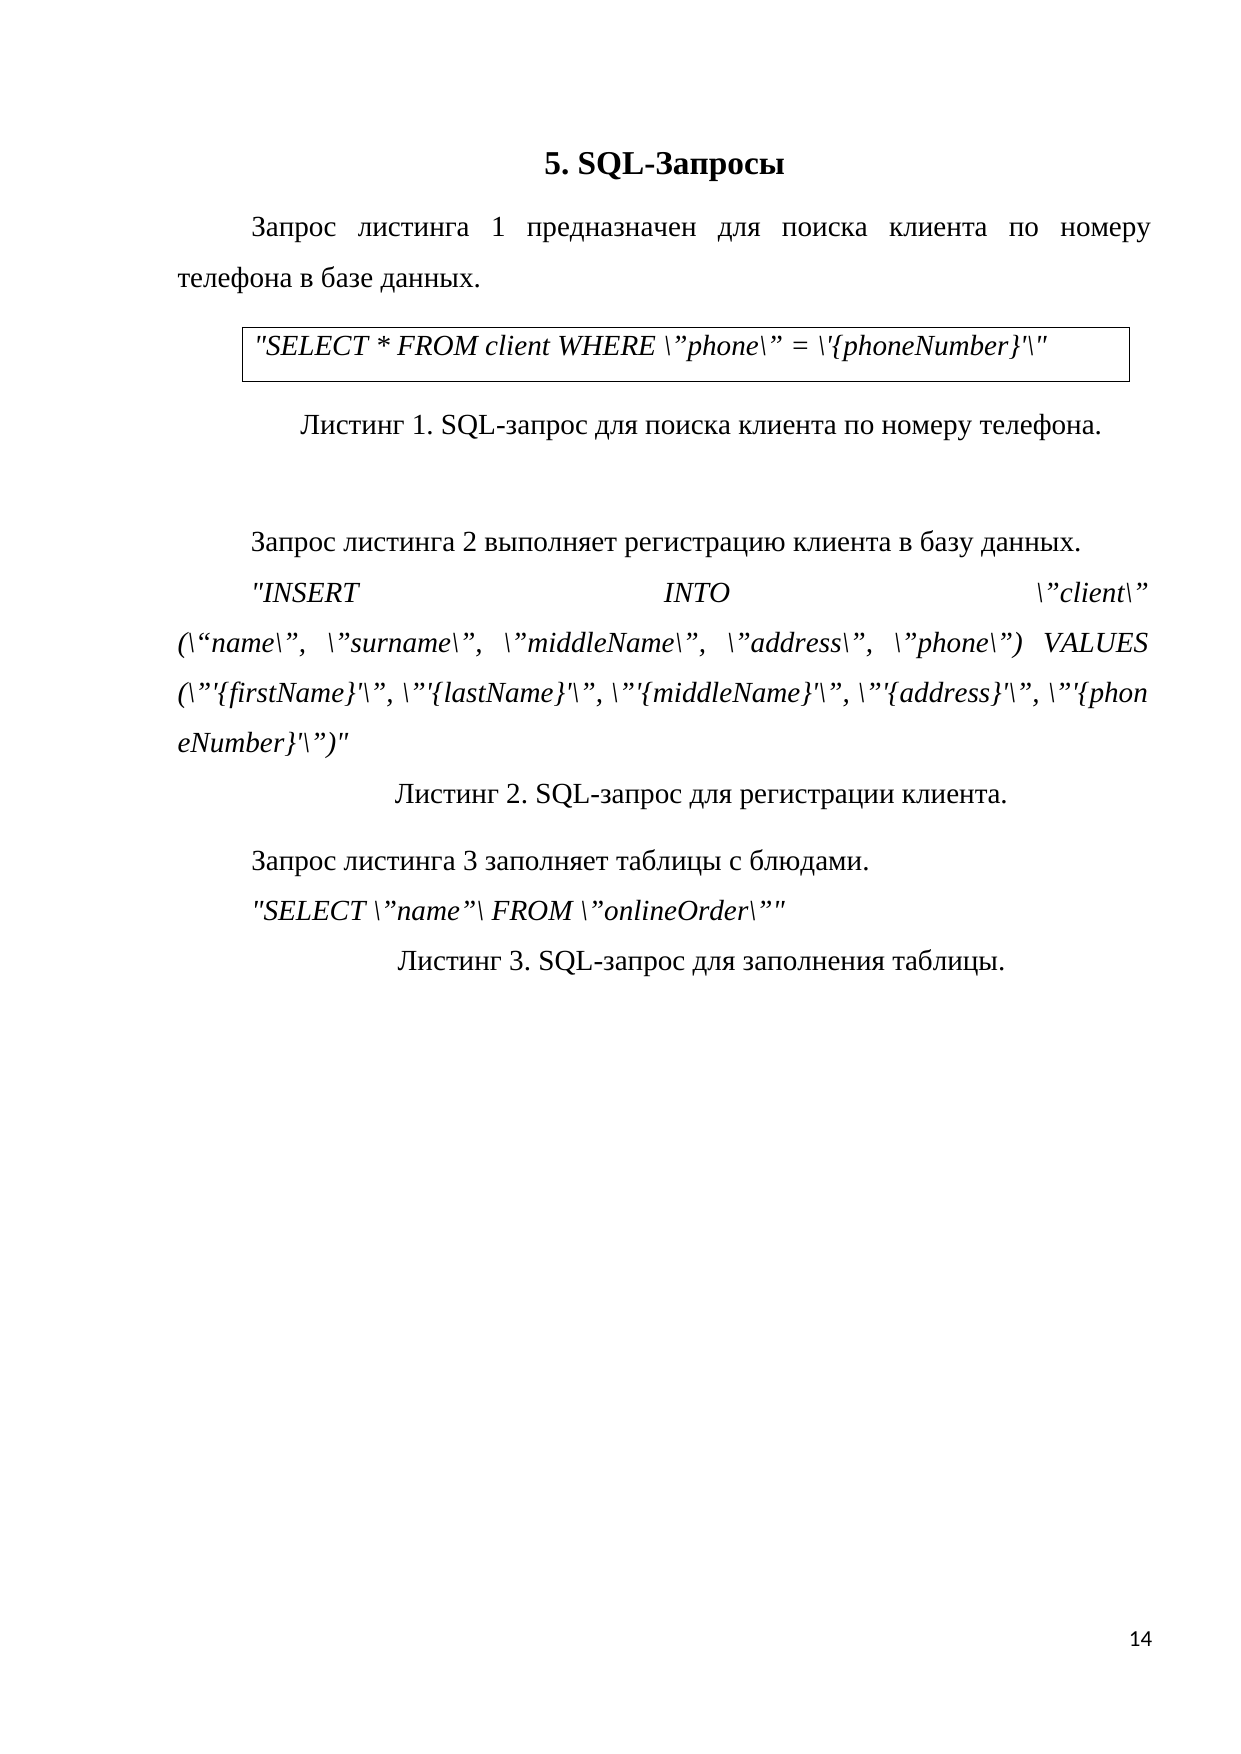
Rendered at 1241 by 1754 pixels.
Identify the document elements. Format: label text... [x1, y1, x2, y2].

text Листинг 2. SQL-запрос для регистрации клиента. [177, 776, 1152, 809]
text Листинг 1. SQL-запрос для поиска клиента по номеру телефона. [177, 407, 1152, 441]
subtitle 5. SQL-Запросы [177, 143, 1152, 181]
table_header "SELECT * FROM client WHERE \”phone\” = \'{phoneNumber}'\" [243, 328, 1129, 381]
text "SELECT \”name”\ FROM \”onlineOrder\”" [177, 893, 1152, 927]
text Запрос листинга 3 заполняет таблицы с блюдами. [177, 843, 1152, 876]
text Запрос листинга 1 предназначен для поиска клиента по номеру телефона в базе данных. [177, 209, 1152, 293]
text Запрос листинга 2 выполняет регистрацию клиента в базу данных. [177, 524, 1152, 558]
text Листинг 3. SQL-запрос для заполнения таблицы. [177, 943, 1152, 977]
text "INSERT INTO \”client\” (\“name\”, \”surname\”, \”middleName\”, \”address\”, \”phone\”) VALUES (\”'{firstName}'\”, \”'{lastName}'\”, \”'{middleName}'\”, \”'{address}'\”, \”'{phoneNumber}'\”)" [177, 575, 1152, 759]
